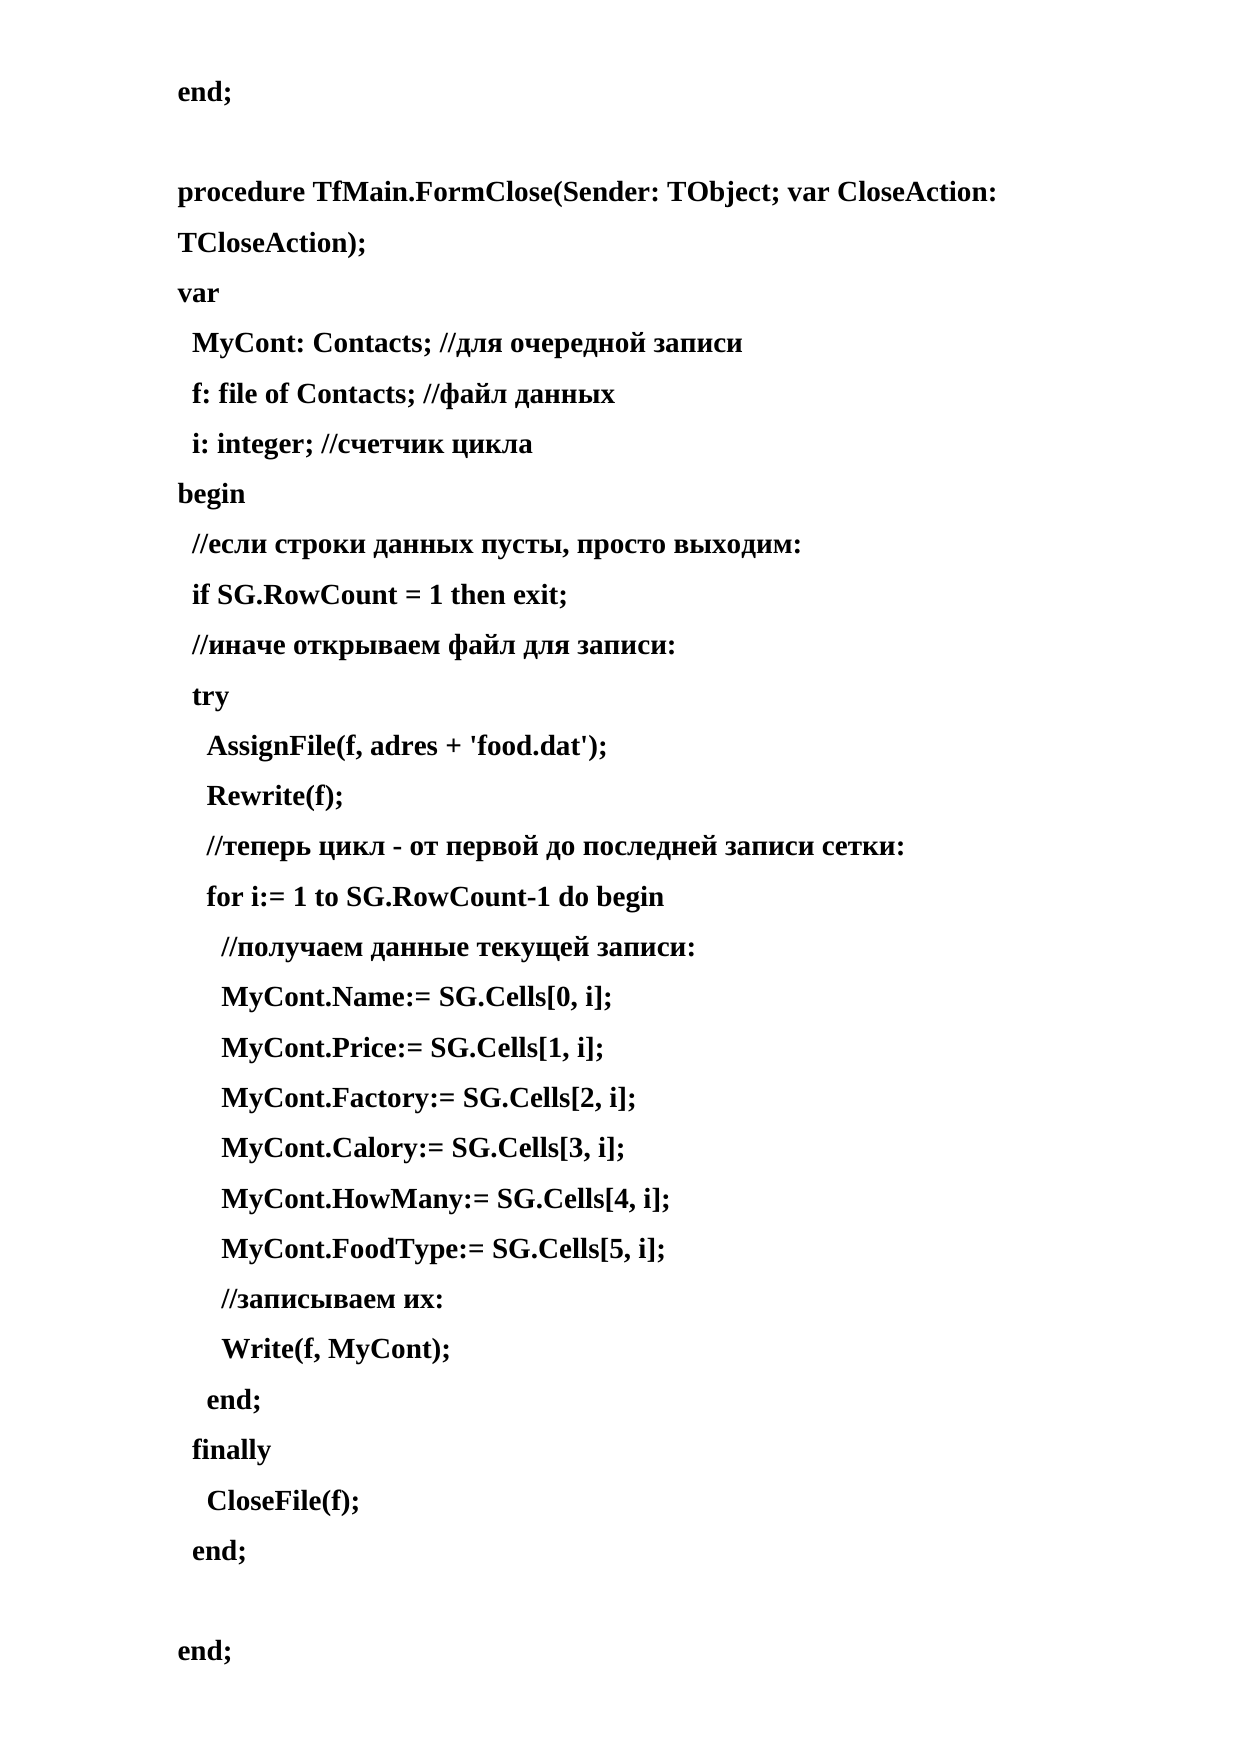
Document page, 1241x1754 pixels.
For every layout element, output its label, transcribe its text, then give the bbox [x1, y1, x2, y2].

text //получаем данные текущей записи: [177, 929, 1152, 963]
text f: file of Contacts; //файл данных [177, 376, 1152, 409]
text MyCont.Name:= SG.Cells[0, i]; [177, 979, 1152, 1013]
text MyCont.Price:= SG.Cells[1, i]; [177, 1030, 1152, 1063]
text MyCont: Contacts; //для очередной записи [177, 325, 1152, 359]
text AssignFile(f, adres + 'food.dat'); [177, 728, 1152, 761]
text i: integer; //счетчик цикла [177, 426, 1152, 459]
text MyCont.Factory:= SG.Cells[2, i]; [177, 1080, 1152, 1114]
text Rewrite(f); [177, 778, 1152, 812]
text //если строки данных пусты, просто выходим: [177, 527, 1152, 560]
text end; [177, 1633, 1152, 1667]
text //иначе открываем файл для записи: [177, 627, 1152, 661]
text var [177, 275, 1152, 309]
text for i:= 1 to SG.RowCount-1 do begin [177, 879, 1152, 912]
text CloseFile(f); [177, 1483, 1152, 1516]
text try [177, 678, 1152, 711]
text MyCont.Calory:= SG.Cells[3, i]; [177, 1130, 1152, 1164]
text end; [177, 1382, 1152, 1416]
text end; [177, 74, 1152, 107]
text end; [177, 1533, 1152, 1566]
text MyCont.HowMany:= SG.Cells[4, i]; [177, 1181, 1152, 1214]
text //записываем их: [177, 1281, 1152, 1315]
text begin [177, 476, 1152, 510]
text Write(f, MyCont); [177, 1332, 1152, 1365]
text procedure TfMain.FormClose(Sender: TObject; var CloseAction: TCloseAction); [177, 174, 1152, 258]
text finally [177, 1432, 1152, 1466]
text if SG.RowCount = 1 then exit; [177, 577, 1152, 611]
text //теперь цикл - от первой до последней записи сетки: [177, 828, 1152, 862]
text MyCont.FoodType:= SG.Cells[5, i]; [177, 1231, 1152, 1264]
